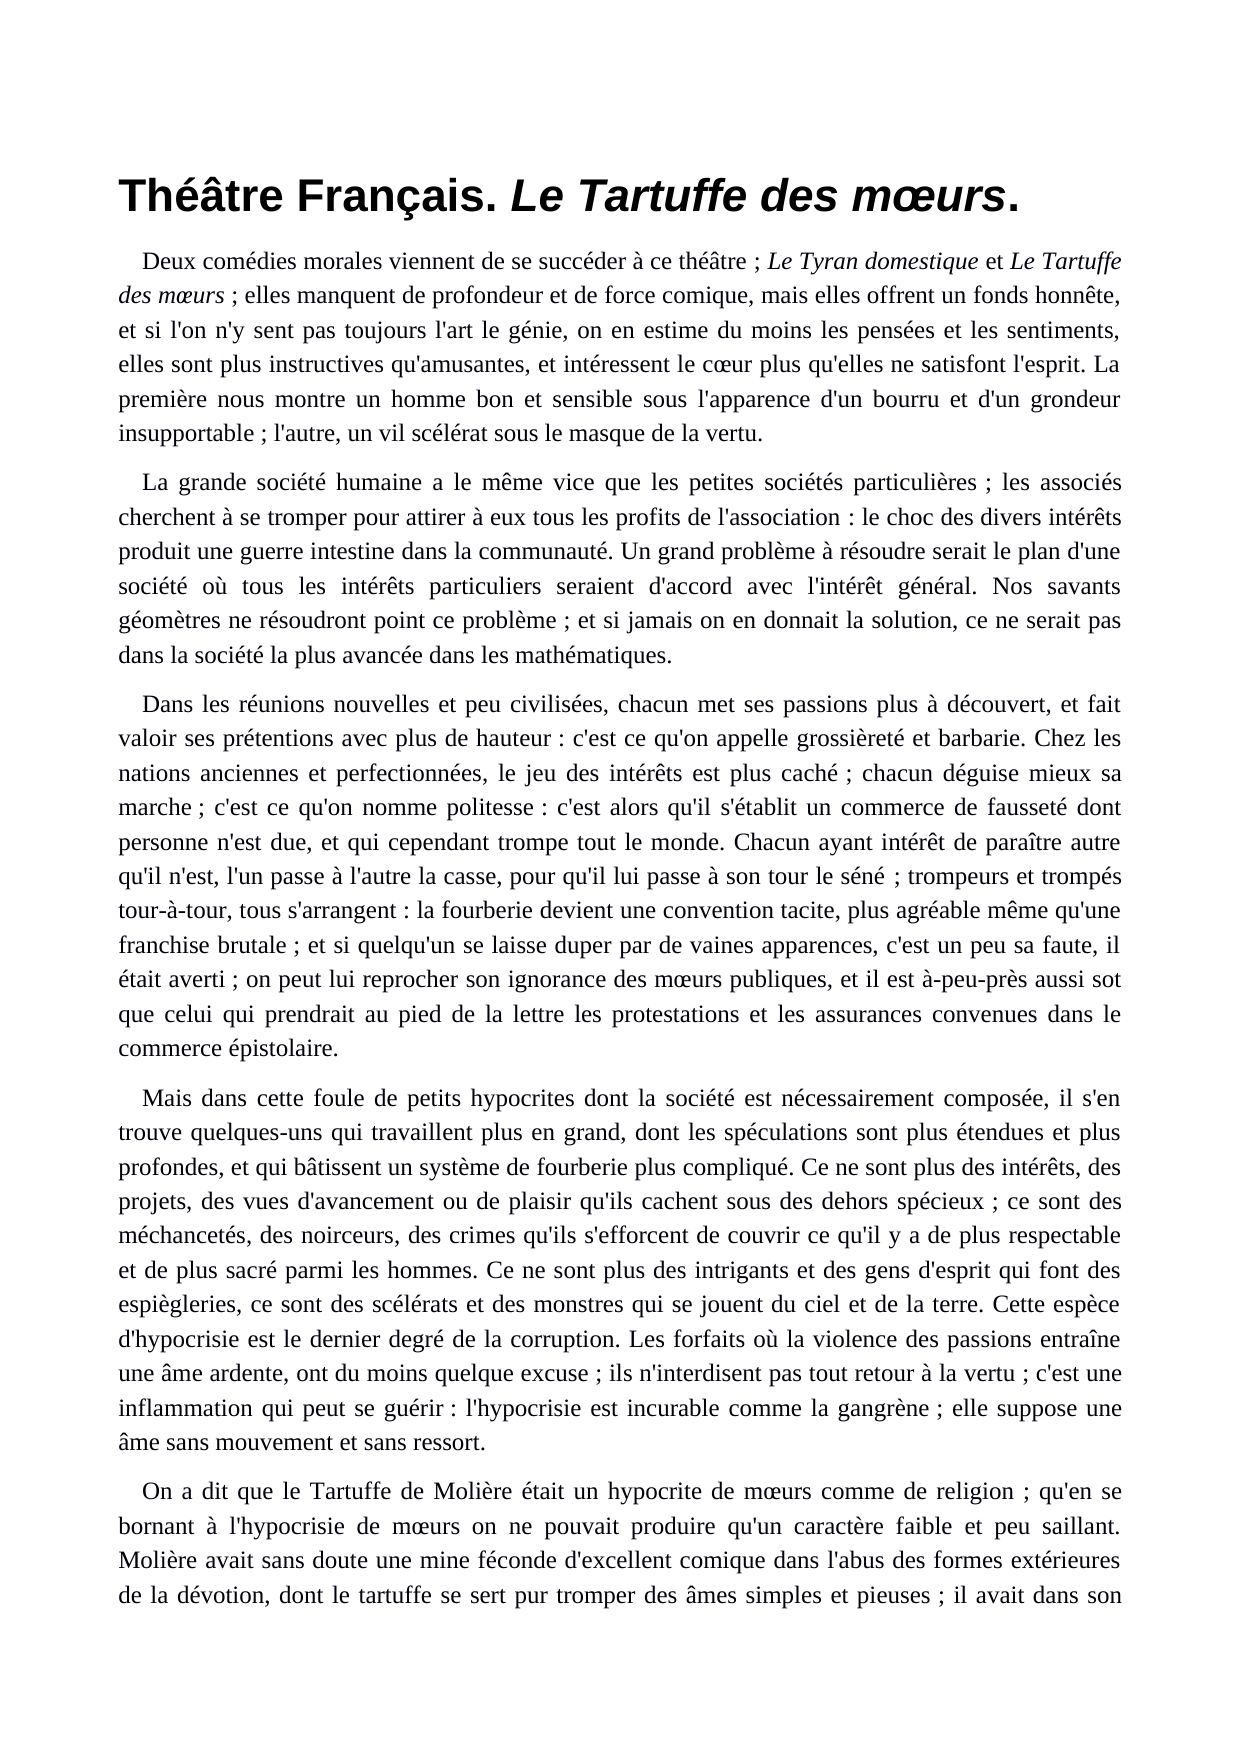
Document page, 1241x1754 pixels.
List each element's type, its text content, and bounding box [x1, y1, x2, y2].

text Deux comédies morales viennent de se succéder à ce théâtre ; Le Tyran domestique et Le Tartuffe des mœurs ; elles manquent de profondeur et de force comique, mais elles offrent un fonds honnête, et si l'on n'y sent pas toujours l'art le génie, on en estime du moins les pensées et les sentiments, elles sont plus instructives qu'amusantes, et intéressent le cœur plus qu'elles ne satisfont l'esprit. La première nous montre un homme bon et sensible sous l'apparence d'un bourru et d'un grondeur insupportable ; l'autre, un vil scélérat sous le masque de la vertu. [118, 246, 1122, 447]
text La grande société humaine a le même vice que les petites sociétés particulières ; les associés cherchent à se tromper pour attirer à eux tous les profits de l'association : le choc des divers intérêts produit une guerre intestine dans la communauté. Un grand problème à résoudre serait le plan d'une société où tous les intérêts particuliers seraient d'accord avec l'intérêt général. Nos savants géomètres ne résoudront point ce problème ; et si jamais on en donnait la solution, ce ne serait pas dans la société la plus avancée dans les mathématiques. [118, 467, 1122, 668]
subtitle Théâtre Français. Le Tartuffe des mœurs. [118, 168, 1122, 221]
text Mais dans cette foule de petits hypocrites dont la société est nécessairement composée, il s'en trouve quelques-uns qui travaillent plus en grand, dont les spéculations sont plus étendues et plus profondes, et qui bâtissent un système de fourberie plus compliqué. Ce ne sont plus des intérêts, des projets, des vues d'avancement ou de plaisir qu'ils cachent sous des dehors spécieux ; ce sont des méchancetés, des noirceurs, des crimes qu'ils s'efforcent de couvrir ce qu'il y a de plus respectable et de plus sacré parmi les hommes. Ce ne sont plus des intrigants et des gens d'esprit qui font des espiègleries, ce sont des scélérats et des monstres qui se jouent du ciel et de la terre. Cette espèce d'hypocrisie est le dernier degré de la corruption. Les forfaits où la violence des passions entraîne une âme ardente, ont du moins quelque excuse ; ils n'interdisent pas tout retour à la vertu ; c'est une inflammation qui peut se guérir : l'hypocrisie est incurable comme la gangrène ; elle suppose une âme sans mouvement et sans ressort. [118, 1083, 1122, 1456]
text Dans les réunions nouvelles et peu civilisées, chacun met ses passions plus à découvert, et fait valoir ses prétentions avec plus de hauteur : c'est ce qu'on appelle grossièreté et barbarie. Chez les nations anciennes et perfectionnées, le jeu des intérêts est plus caché ; chacun déguise mieux sa marche ; c'est ce qu'on nomme politesse : c'est alors qu'il s'établit un commerce de fausseté dont personne n'est due, et qui cependant trompe tout le monde. Chacun ayant intérêt de paraître autre qu'il n'est, l'un passe à l'autre la casse, pour qu'il lui passe à son tour le séné ; trompeurs et trompés tour-à-tour, tous s'arrangent : la fourberie devient une convention tacite, plus agréable même qu'une franchise brutale ; et si quelqu'un se laisse duper par de vaines apparences, c'est un peu sa faute, il était averti ; on peut lui reprocher son ignorance des mœurs publiques, et il est à-peu-près aussi sot que celui qui prendrait au pied de la lettre les protestations et les assurances convenues dans le commerce épistolaire. [118, 689, 1122, 1062]
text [118, 1476, 1122, 1609]
